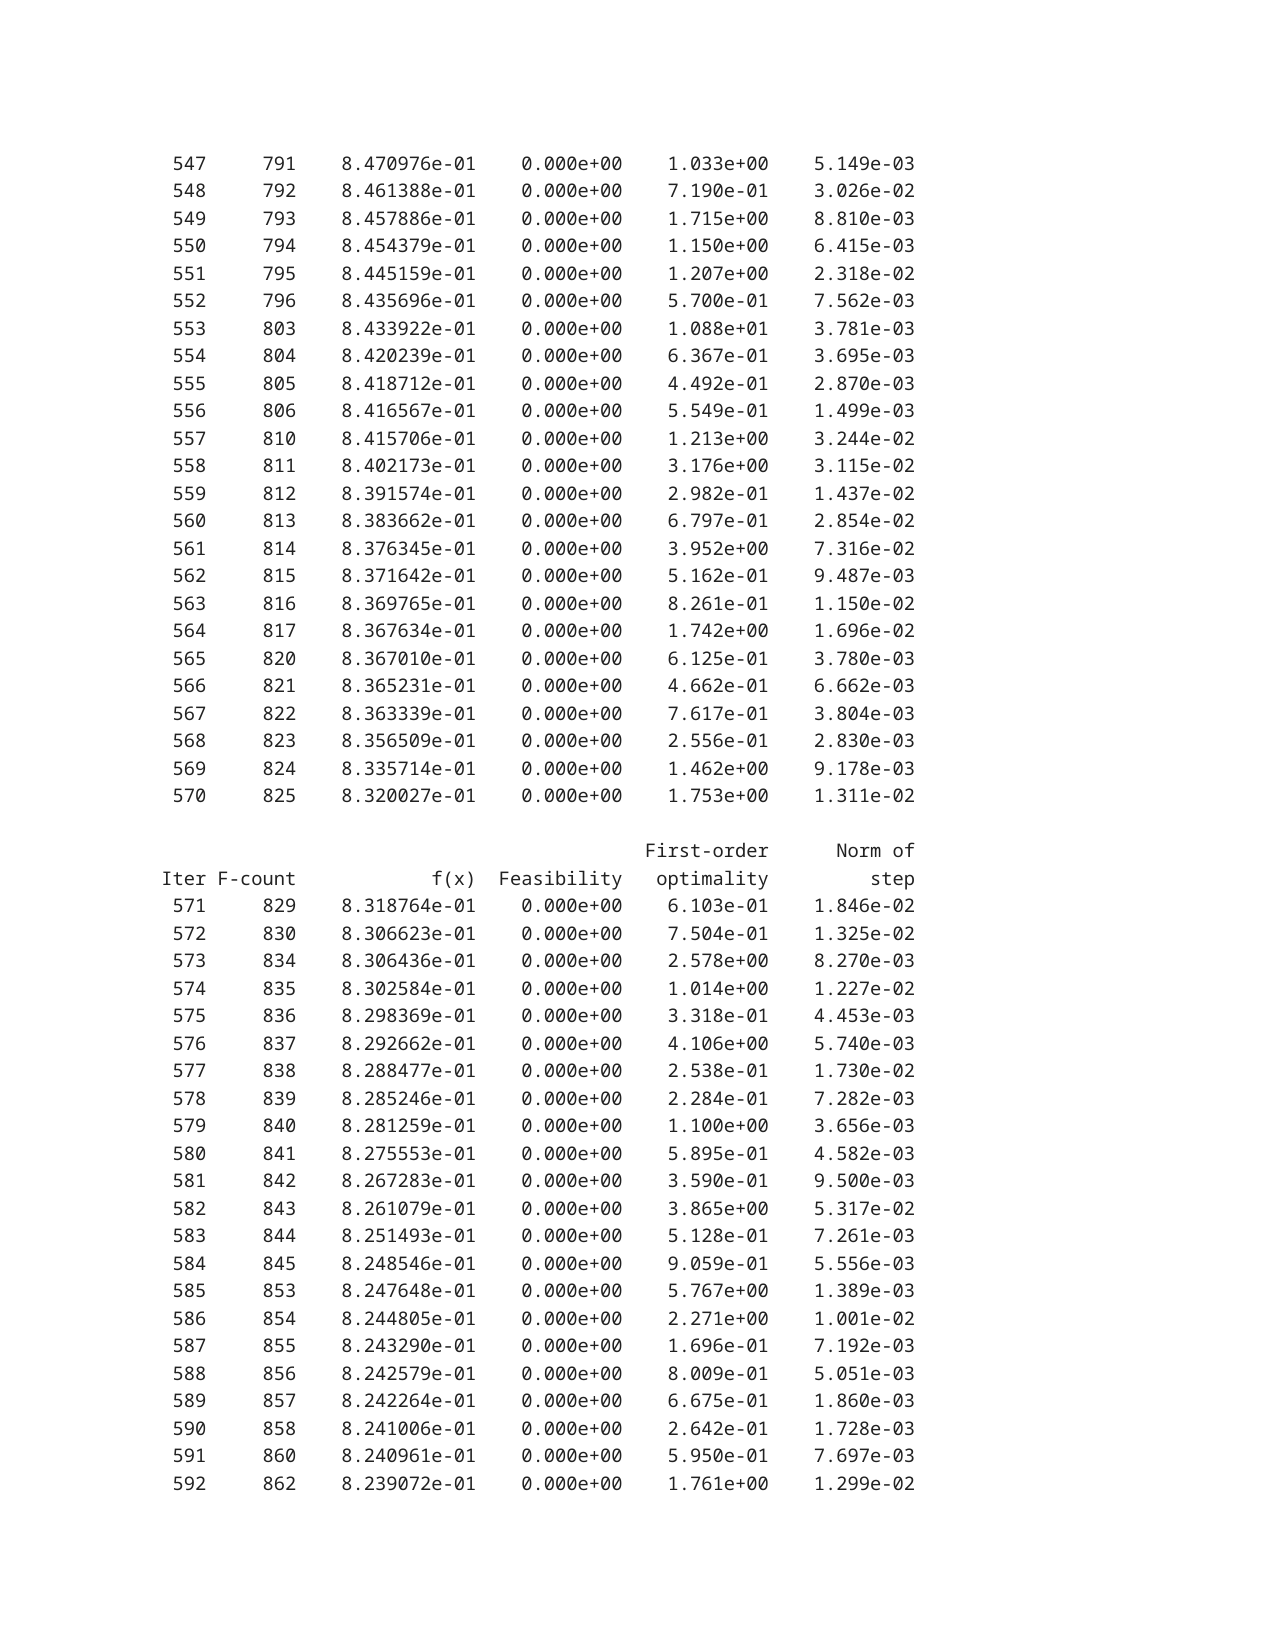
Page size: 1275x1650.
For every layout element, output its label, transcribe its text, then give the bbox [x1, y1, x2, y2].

text 587 855 8.243290e-01 0.000e+00 1.696e-01 7.192e-03 [150, 1332, 1125, 1358]
text 569 824 8.335714e-01 0.000e+00 1.462e+00 9.178e-03 [150, 755, 1125, 781]
text 560 813 8.383662e-01 0.000e+00 6.797e-01 2.854e-02 [150, 507, 1125, 533]
text 547 791 8.470976e-01 0.000e+00 1.033e+00 5.149e-03 [150, 150, 1125, 176]
text 548 792 8.461388e-01 0.000e+00 7.190e-01 3.026e-02 [150, 177, 1125, 203]
text 562 815 8.371642e-01 0.000e+00 5.162e-01 9.487e-03 [150, 562, 1125, 588]
text 578 839 8.285246e-01 0.000e+00 2.284e-01 7.282e-03 [150, 1085, 1125, 1111]
text 561 814 8.376345e-01 0.000e+00 3.952e+00 7.316e-02 [150, 535, 1125, 561]
text 549 793 8.457886e-01 0.000e+00 1.715e+00 8.810e-03 [150, 205, 1125, 231]
text 584 845 8.248546e-01 0.000e+00 9.059e-01 5.556e-03 [150, 1250, 1125, 1276]
text 591 860 8.240961e-01 0.000e+00 5.950e-01 7.697e-03 [150, 1442, 1125, 1468]
text 563 816 8.369765e-01 0.000e+00 8.261e-01 1.150e-02 [150, 590, 1125, 616]
text 553 803 8.433922e-01 0.000e+00 1.088e+01 3.781e-03 [150, 315, 1125, 341]
text First-order Norm of [150, 837, 1125, 863]
text 550 794 8.454379e-01 0.000e+00 1.150e+00 6.415e-03 [150, 232, 1125, 258]
text 555 805 8.418712e-01 0.000e+00 4.492e-01 2.870e-03 [150, 370, 1125, 396]
text 575 836 8.298369e-01 0.000e+00 3.318e-01 4.453e-03 [150, 1002, 1125, 1028]
text 564 817 8.367634e-01 0.000e+00 1.742e+00 1.696e-02 [150, 617, 1125, 643]
text 579 840 8.281259e-01 0.000e+00 1.100e+00 3.656e-03 [150, 1112, 1125, 1138]
text 554 804 8.420239e-01 0.000e+00 6.367e-01 3.695e-03 [150, 342, 1125, 368]
text 589 857 8.242264e-01 0.000e+00 6.675e-01 1.860e-03 [150, 1387, 1125, 1413]
text 585 853 8.247648e-01 0.000e+00 5.767e+00 1.389e-03 [150, 1277, 1125, 1303]
text 573 834 8.306436e-01 0.000e+00 2.578e+00 8.270e-03 [150, 947, 1125, 973]
text 558 811 8.402173e-01 0.000e+00 3.176e+00 3.115e-02 [150, 452, 1125, 478]
text 586 854 8.244805e-01 0.000e+00 2.271e+00 1.001e-02 [150, 1305, 1125, 1331]
text 581 842 8.267283e-01 0.000e+00 3.590e-01 9.500e-03 [150, 1167, 1125, 1193]
text 590 858 8.241006e-01 0.000e+00 2.642e-01 1.728e-03 [150, 1415, 1125, 1441]
text 572 830 8.306623e-01 0.000e+00 7.504e-01 1.325e-02 [150, 920, 1125, 946]
text 565 820 8.367010e-01 0.000e+00 6.125e-01 3.780e-03 [150, 645, 1125, 671]
text 570 825 8.320027e-01 0.000e+00 1.753e+00 1.311e-02 [150, 782, 1125, 808]
text 568 823 8.356509e-01 0.000e+00 2.556e-01 2.830e-03 [150, 727, 1125, 753]
text 588 856 8.242579e-01 0.000e+00 8.009e-01 5.051e-03 [150, 1360, 1125, 1386]
text 552 796 8.435696e-01 0.000e+00 5.700e-01 7.562e-03 [150, 287, 1125, 313]
text 582 843 8.261079e-01 0.000e+00 3.865e+00 5.317e-02 [150, 1195, 1125, 1221]
text 556 806 8.416567e-01 0.000e+00 5.549e-01 1.499e-03 [150, 397, 1125, 423]
text 592 862 8.239072e-01 0.000e+00 1.761e+00 1.299e-02 [150, 1470, 1125, 1496]
text 576 837 8.292662e-01 0.000e+00 4.106e+00 5.740e-03 [150, 1030, 1125, 1056]
text 580 841 8.275553e-01 0.000e+00 5.895e-01 4.582e-03 [150, 1140, 1125, 1166]
text 567 822 8.363339e-01 0.000e+00 7.617e-01 3.804e-03 [150, 700, 1125, 726]
text 574 835 8.302584e-01 0.000e+00 1.014e+00 1.227e-02 [150, 975, 1125, 1001]
text Iter F-count f(x) Feasibility optimality step [150, 865, 1125, 891]
text 566 821 8.365231e-01 0.000e+00 4.662e-01 6.662e-03 [150, 672, 1125, 698]
text 577 838 8.288477e-01 0.000e+00 2.538e-01 1.730e-02 [150, 1057, 1125, 1083]
text 583 844 8.251493e-01 0.000e+00 5.128e-01 7.261e-03 [150, 1222, 1125, 1248]
text 571 829 8.318764e-01 0.000e+00 6.103e-01 1.846e-02 [150, 892, 1125, 918]
text 551 795 8.445159e-01 0.000e+00 1.207e+00 2.318e-02 [150, 260, 1125, 286]
text 559 812 8.391574e-01 0.000e+00 2.982e-01 1.437e-02 [150, 480, 1125, 506]
text 557 810 8.415706e-01 0.000e+00 1.213e+00 3.244e-02 [150, 425, 1125, 451]
